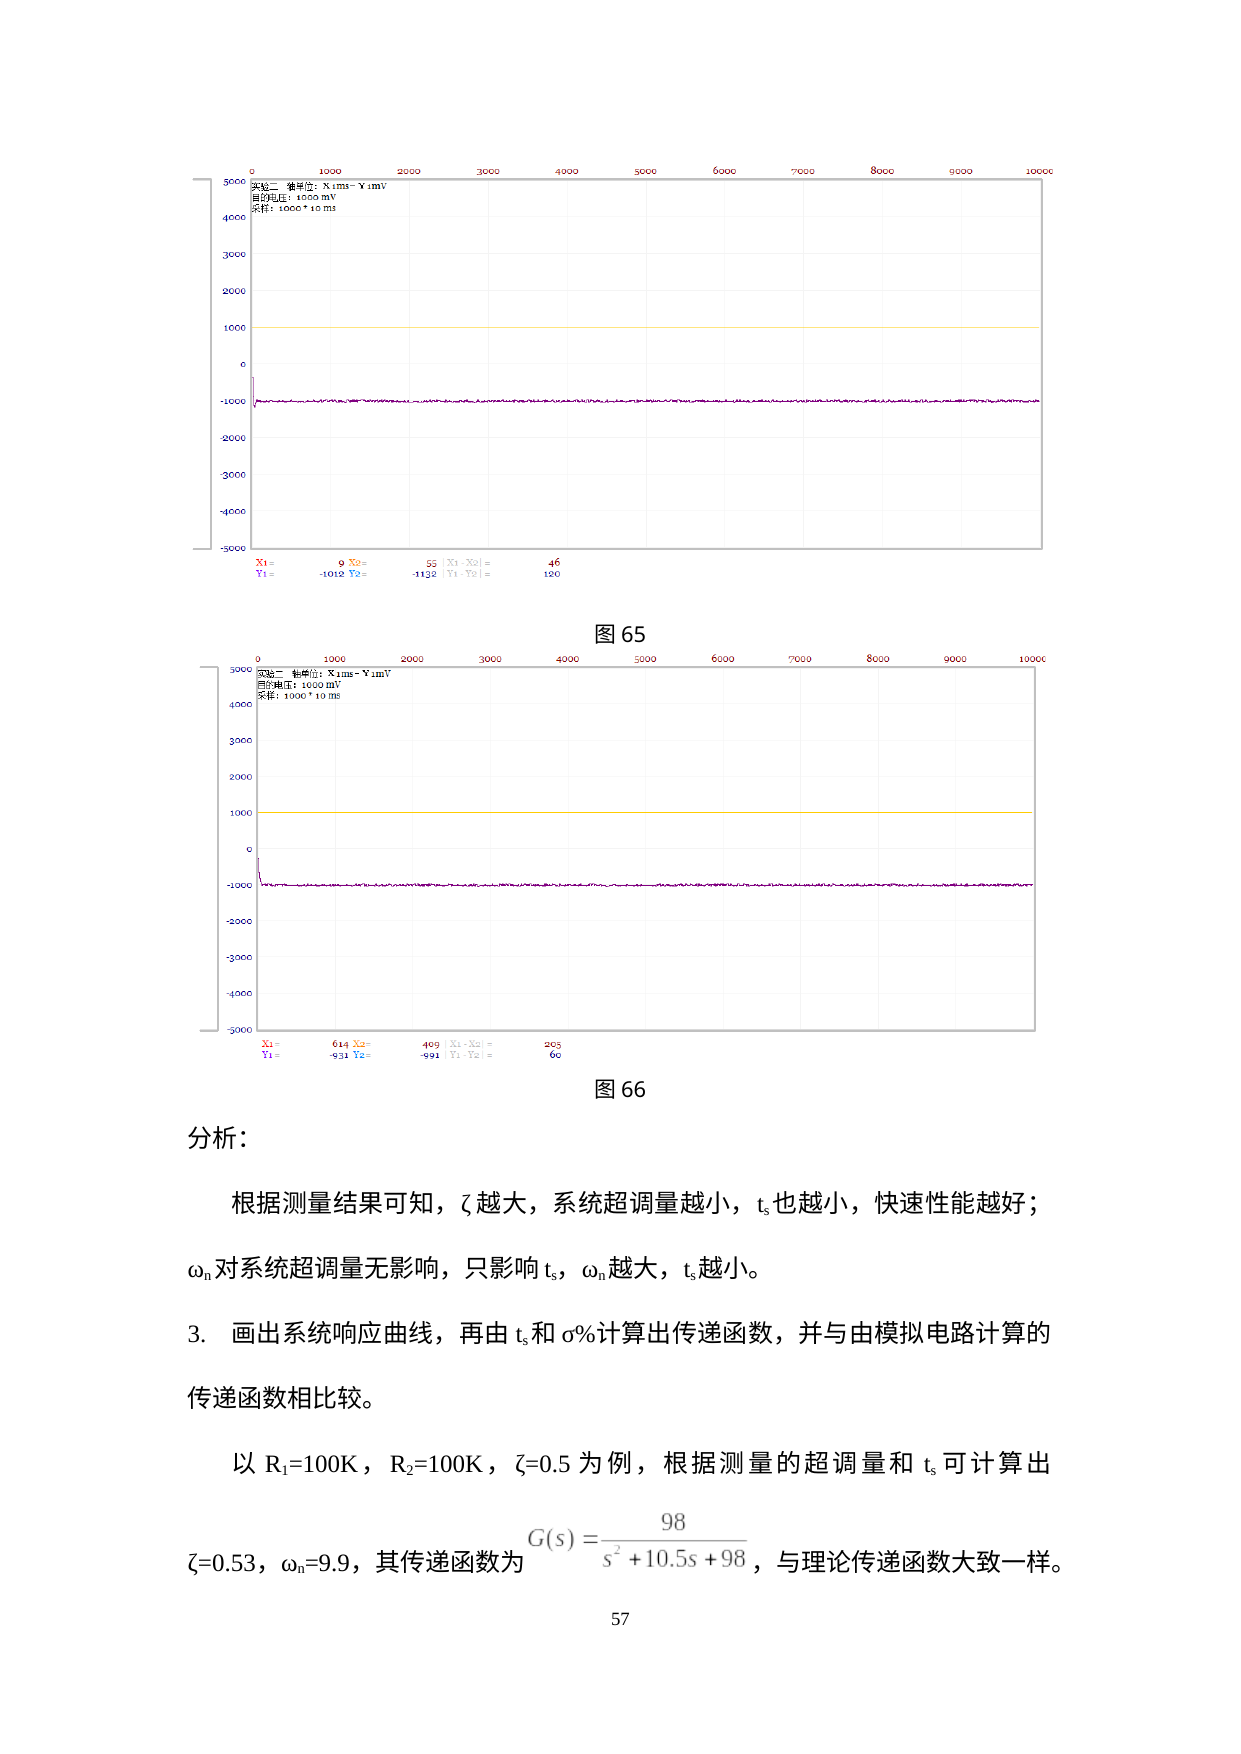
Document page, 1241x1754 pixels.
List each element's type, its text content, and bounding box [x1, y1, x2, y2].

picture [194, 649, 1046, 1069]
text 以R1=100K，R2=100K，ζ=0.5为例，根据测量的超调量和ts可计算出ζ=0.53，ωn=9.9，其传递函数为，与理论传递函数大致一样。 [187, 1429, 1053, 1592]
text 图65 [187, 617, 1053, 649]
text 根据测量结果可知，ζ越大，系统超调量越小，ts也越小，快速性能越好；ωn对系统超调量无影响，只影响ts，ωn越大，ts越小。 [187, 1169, 1053, 1299]
text 3. 画出系统响应曲线，再由ts和σ%计算出传递函数，并与由模拟电路计算的传递函数相比较。 [187, 1299, 1053, 1429]
picture [187, 162, 1053, 588]
text 分析： [187, 1104, 1053, 1169]
text 图66 [187, 1072, 1053, 1104]
